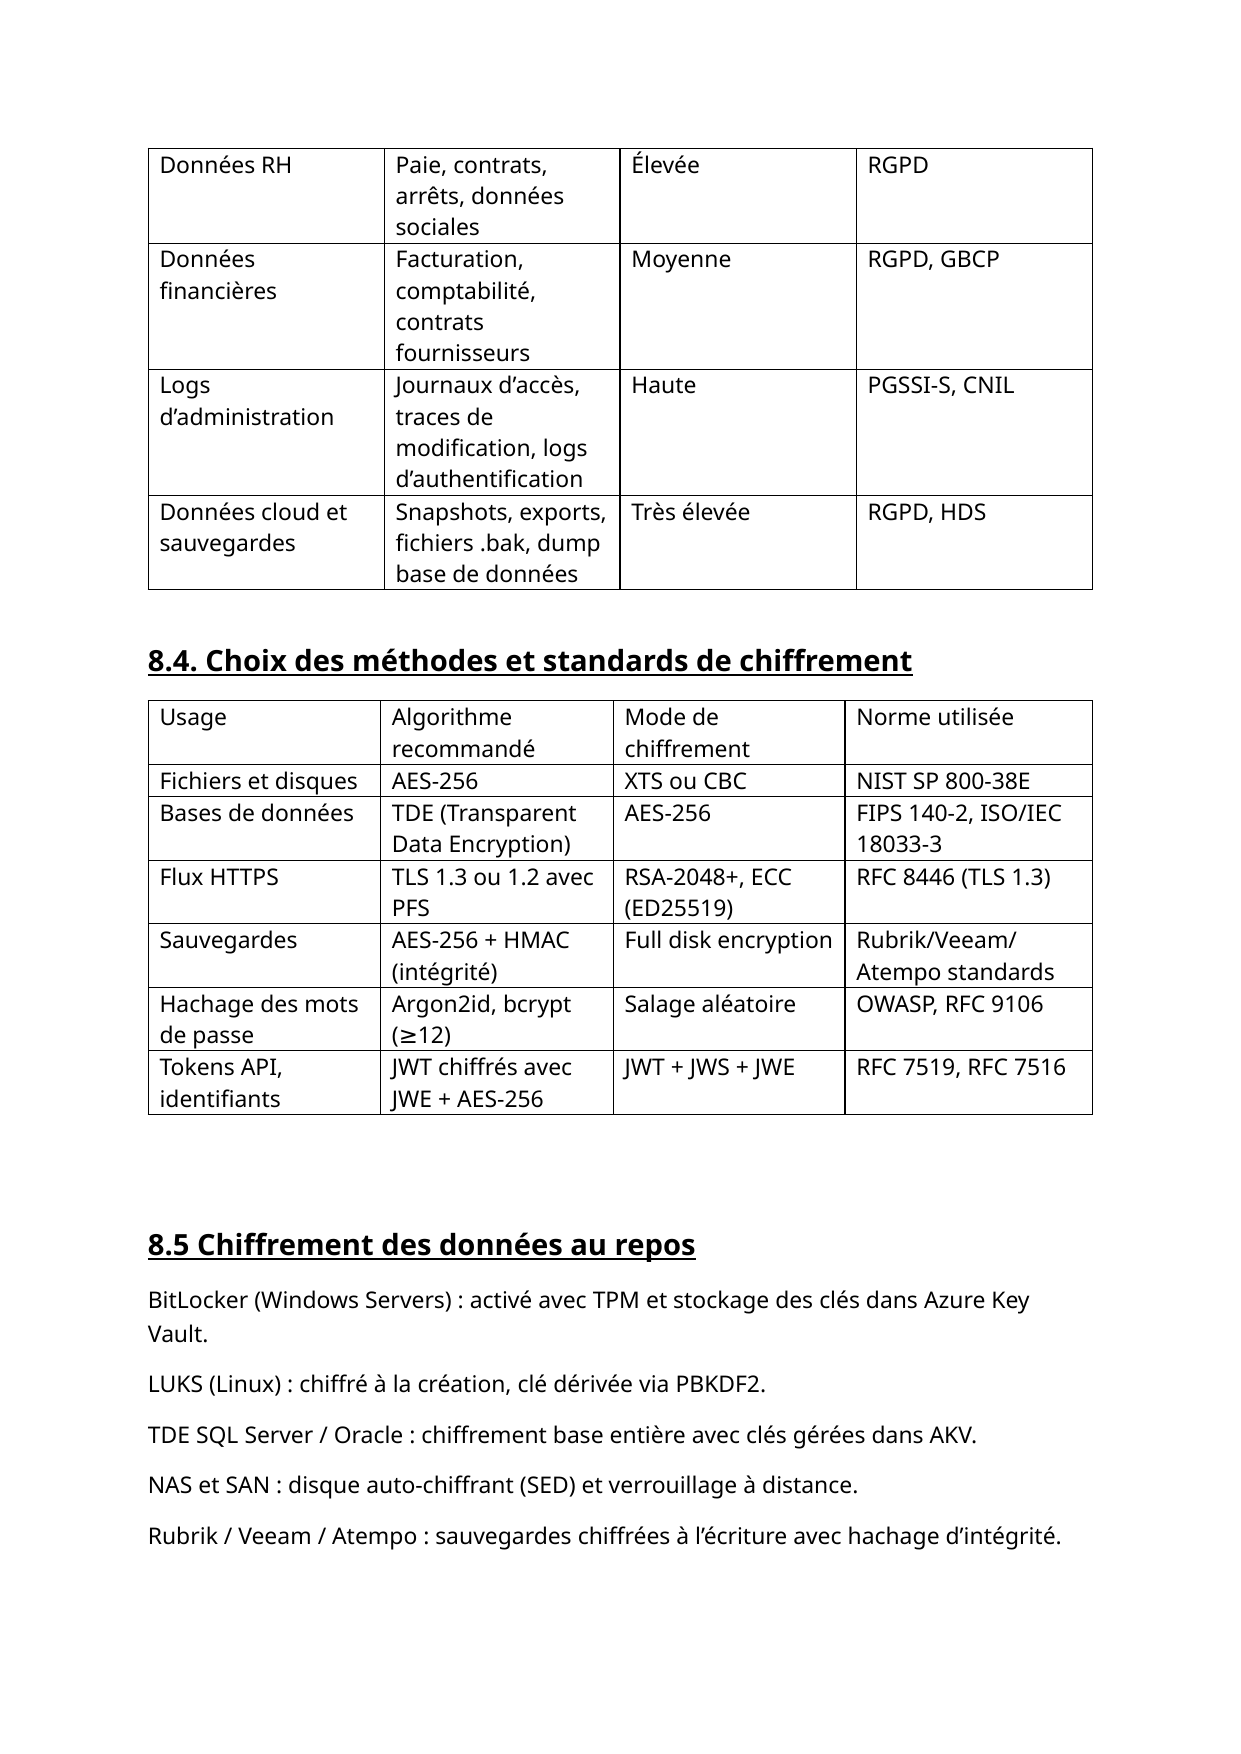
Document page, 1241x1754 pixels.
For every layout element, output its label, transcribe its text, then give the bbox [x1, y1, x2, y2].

table_cell Haute [621, 370, 856, 494]
text 8.5 Chiffrement des données au repos [148, 1225, 1093, 1264]
table_cell Hachage des mots de passe [149, 988, 380, 1050]
text Rubrik / Veeam / Atempo : sauvegardes chiffrées à l’écriture avec hachage d’intégrité. [148, 1519, 1093, 1551]
table_cell Argon2id, bcrypt (≥12) [381, 988, 613, 1050]
text NAS et SAN : disque auto-chiffrant (SED) et verrouillage à distance. [148, 1469, 1093, 1500]
table_cell RFC 7519, RFC 7516 [846, 1051, 1092, 1114]
table_cell Données financières [149, 244, 384, 368]
table_cell Données RH [149, 149, 384, 242]
table_cell PGSSI-S, CNIL [857, 370, 1092, 494]
table_cell Logs d’administration [149, 370, 384, 494]
table_cell RGPD [857, 149, 1092, 242]
table_cell Bases de données [149, 797, 380, 859]
table_cell Journaux d’accès, traces de modification, logs d’authentification [385, 370, 619, 494]
table_cell RGPD, HDS [857, 496, 1092, 589]
table_header Norme utilisée [846, 701, 1092, 764]
table_cell JWT + JWS + JWE [614, 1051, 844, 1114]
table_cell Tokens API, identifiants [149, 1051, 380, 1114]
table_cell Full disk encryption [614, 924, 844, 987]
table_cell Rubrik/Veeam/Atempo standards [846, 924, 1092, 987]
table_cell TLS 1.3 ou 1.2 avec PFS [381, 861, 613, 923]
table_cell JWT chiffrés avec JWE + AES-256 [381, 1051, 613, 1114]
table_cell Salage aléatoire [614, 988, 844, 1050]
table_header Algorithme recommandé [381, 701, 613, 764]
text TDE SQL Server / Oracle : chiffrement base entière avec clés gérées dans AKV. [148, 1419, 1093, 1450]
table_cell XTS ou CBC [614, 765, 844, 796]
table_cell TDE (Transparent Data Encryption) [381, 797, 613, 859]
table_cell RGPD, GBCP [857, 244, 1092, 368]
table_header Mode de chiffrement [614, 701, 844, 764]
table_cell FIPS 140-2, ISO/IEC 18033-3 [846, 797, 1092, 859]
text 8.4. Choix des méthodes et standards de chiffrement [148, 641, 1093, 680]
table_cell Données cloud et sauvegardes [149, 496, 384, 589]
text LUKS (Linux) : chiffré à la création, clé dérivée via PBKDF2. [148, 1368, 1093, 1399]
table_cell AES-256 [381, 765, 613, 796]
text BitLocker (Windows Servers) : activé avec TPM et stockage des clés dans Azure Key Vault. [148, 1284, 1093, 1349]
table_cell AES-256 [614, 797, 844, 859]
table_cell NIST SP 800-38E [846, 765, 1092, 796]
table_cell OWASP, RFC 9106 [846, 988, 1092, 1050]
table_cell Facturation, comptabilité, contrats fournisseurs [385, 244, 619, 368]
table_cell Snapshots, exports, fichiers .bak, dump base de données [385, 496, 619, 589]
table_cell Très élevée [621, 496, 856, 589]
table_cell RFC 8446 (TLS 1.3) [846, 861, 1092, 923]
table_cell Sauvegardes [149, 924, 380, 987]
table_cell AES-256 + HMAC (intégrité) [381, 924, 613, 987]
table_cell Moyenne [621, 244, 856, 368]
table_cell RSA-2048+, ECC (ED25519) [614, 861, 844, 923]
table_cell Fichiers et disques [149, 765, 380, 796]
table_header Usage [149, 701, 380, 764]
table_cell Flux HTTPS [149, 861, 380, 923]
table_cell Élevée [621, 149, 856, 242]
table_cell Paie, contrats, arrêts, données sociales [385, 149, 619, 242]
